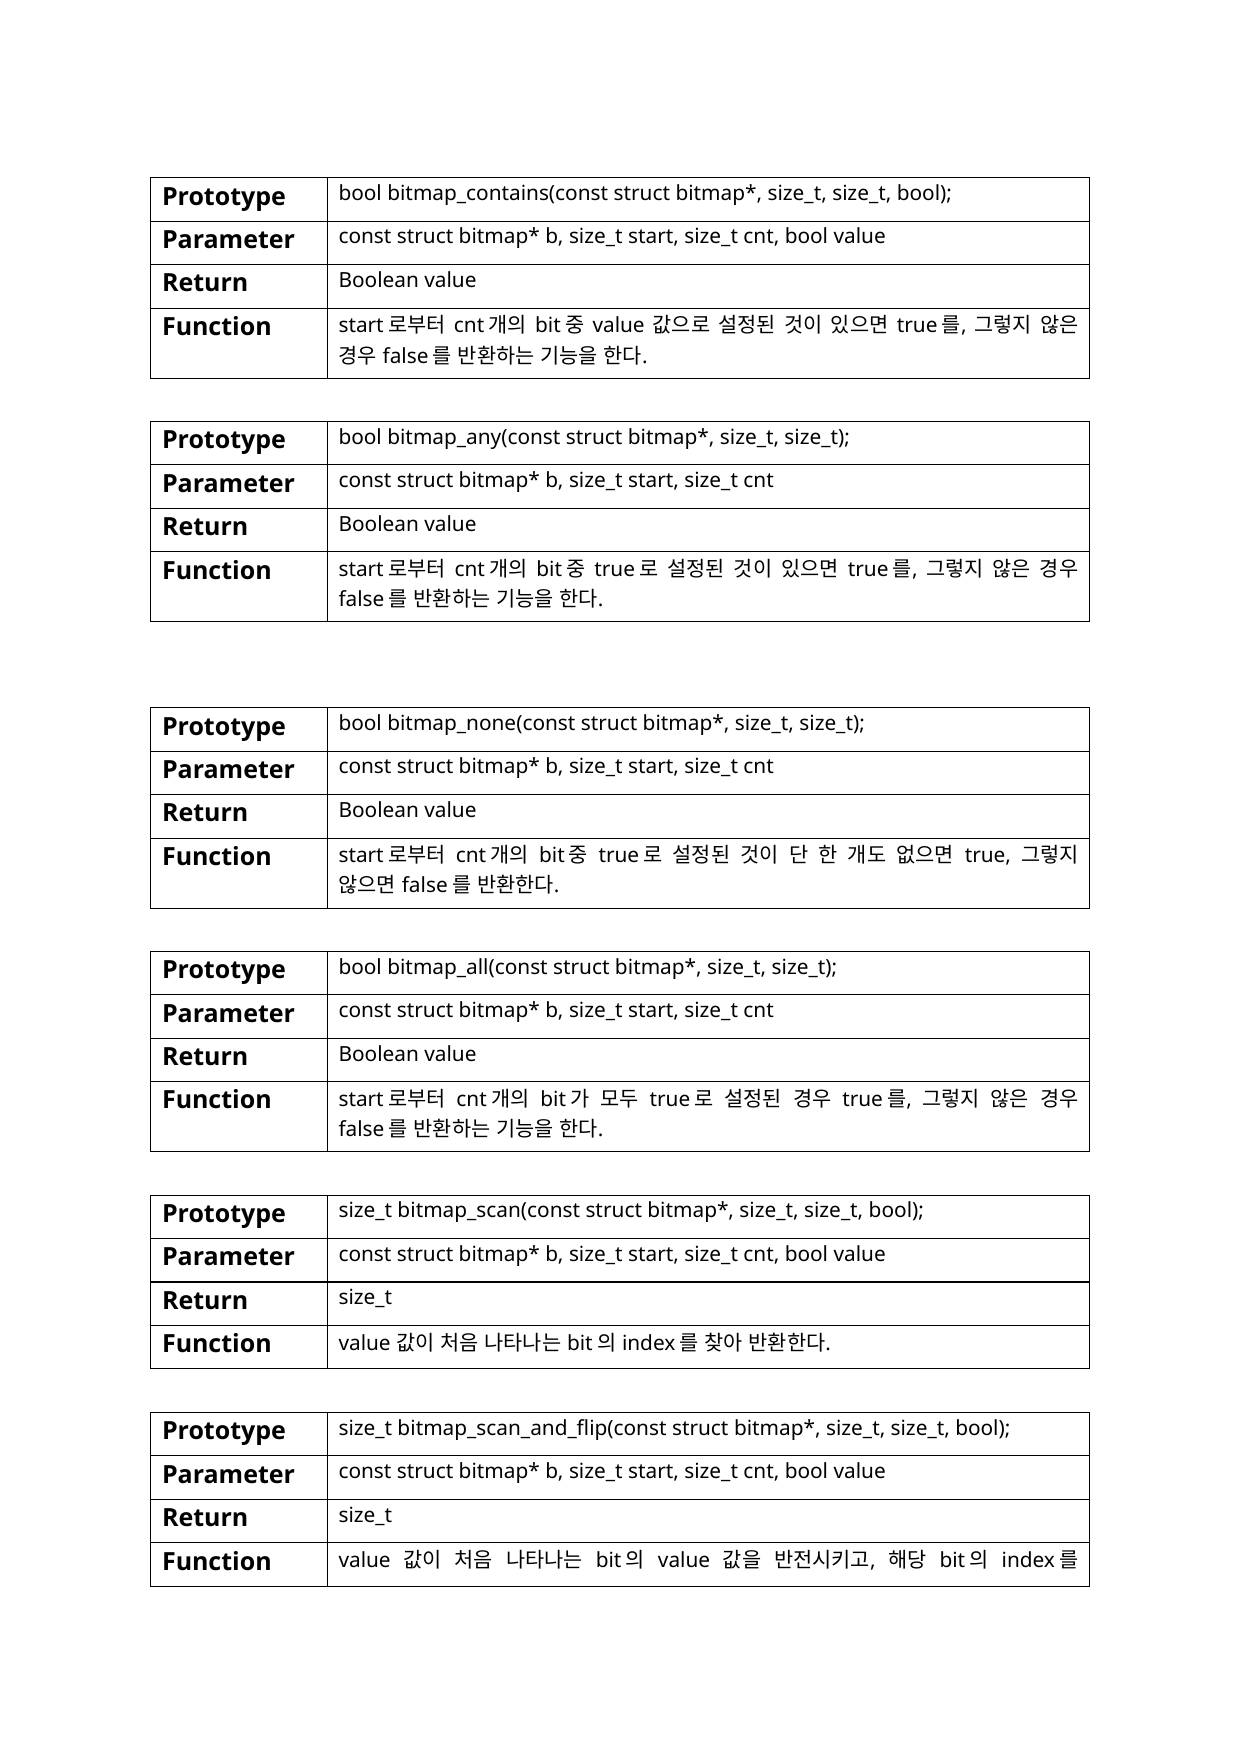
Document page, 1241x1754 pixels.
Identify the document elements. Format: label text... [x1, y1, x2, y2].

table_cell Function [151, 1082, 327, 1151]
table_cell size_t [328, 1283, 1089, 1325]
table_cell start로부터 cnt개의 bit가 모두 true로 설정된 경우 true를, 그렇지 않은 경우 false를 반환하는 기능을 한다. [328, 1082, 1089, 1151]
table_cell const struct bitmap* b, size_t start, size_t cnt [328, 465, 1089, 508]
table_cell Function [151, 1543, 327, 1586]
table_cell Parameter [151, 1456, 327, 1499]
table_header bool bitmap_none(const struct bitmap*, size_t, size_t); [328, 708, 1089, 751]
table_header size_t bitmap_scan(const struct bitmap*, size_t, size_t, bool); [328, 1196, 1089, 1238]
table_header size_t bitmap_scan_and_flip(const struct bitmap*, size_t, size_t, bool); [328, 1413, 1089, 1455]
table_cell const struct bitmap* b, size_t start, size_t cnt [328, 995, 1089, 1038]
table_header bool bitmap_any(const struct bitmap*, size_t, size_t); [328, 422, 1089, 464]
table_cell Parameter [151, 222, 327, 264]
table_cell size_t [328, 1500, 1089, 1542]
table_header Prototype [151, 1413, 327, 1455]
table_cell value 값이 처음 나타나는 bit의 index를 찾아 반환한다. [328, 1326, 1089, 1368]
table_cell Function [151, 552, 327, 621]
table_cell Boolean value [328, 795, 1089, 837]
table_cell const struct bitmap* b, size_t start, size_t cnt [328, 752, 1089, 794]
table_cell Return [151, 265, 327, 307]
table_cell Return [151, 795, 327, 837]
table_header Prototype [151, 422, 327, 464]
table_cell start로부터 cnt개의 bit중 value 값으로 설정된 것이 있으면 true를, 그렇지 않은 경우 false를 반환하는 기능을 한다. [328, 309, 1089, 377]
table_cell Return [151, 1283, 327, 1325]
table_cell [328, 1543, 1089, 1586]
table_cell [328, 222, 1089, 264]
table_cell const struct bitmap* b, size_t start, size_t cnt, bool value [328, 1456, 1089, 1499]
table_cell Boolean value [328, 265, 1089, 307]
table_header Prototype [151, 952, 327, 994]
table_header Prototype [151, 708, 327, 751]
table_cell Boolean value [328, 1039, 1089, 1081]
table_cell Parameter [151, 1239, 327, 1281]
table_cell const struct bitmap* b, size_t start, size_t cnt, bool value [328, 1239, 1089, 1281]
table_cell Return [151, 509, 327, 551]
table_cell Boolean value [328, 509, 1089, 551]
table_header Prototype [151, 1196, 327, 1238]
table_header bool bitmap_contains(const struct bitmap*, size_t, size_t, bool); [328, 178, 1089, 221]
table_header Prototype [151, 178, 327, 221]
table_cell Return [151, 1500, 327, 1542]
table_cell start로부터 cnt개의 bit중 true로 설정된 것이 있으면 true를, 그렇지 않은 경우 false를 반환하는 기능을 한다. [328, 552, 1089, 621]
table_cell Function [151, 839, 327, 907]
table_cell start로부터 cnt개의 bit중 true로 설정된 것이 단 한 개도 없으면 true, 그렇지 않으면 false를 반환한다. [328, 839, 1089, 907]
table_cell Function [151, 309, 327, 377]
table_header bool bitmap_all(const struct bitmap*, size_t, size_t); [328, 952, 1089, 994]
table_cell Parameter [151, 465, 327, 508]
table_cell Return [151, 1039, 327, 1081]
table_cell Function [151, 1326, 327, 1368]
table_cell Parameter [151, 752, 327, 794]
table_cell Parameter [151, 995, 327, 1038]
